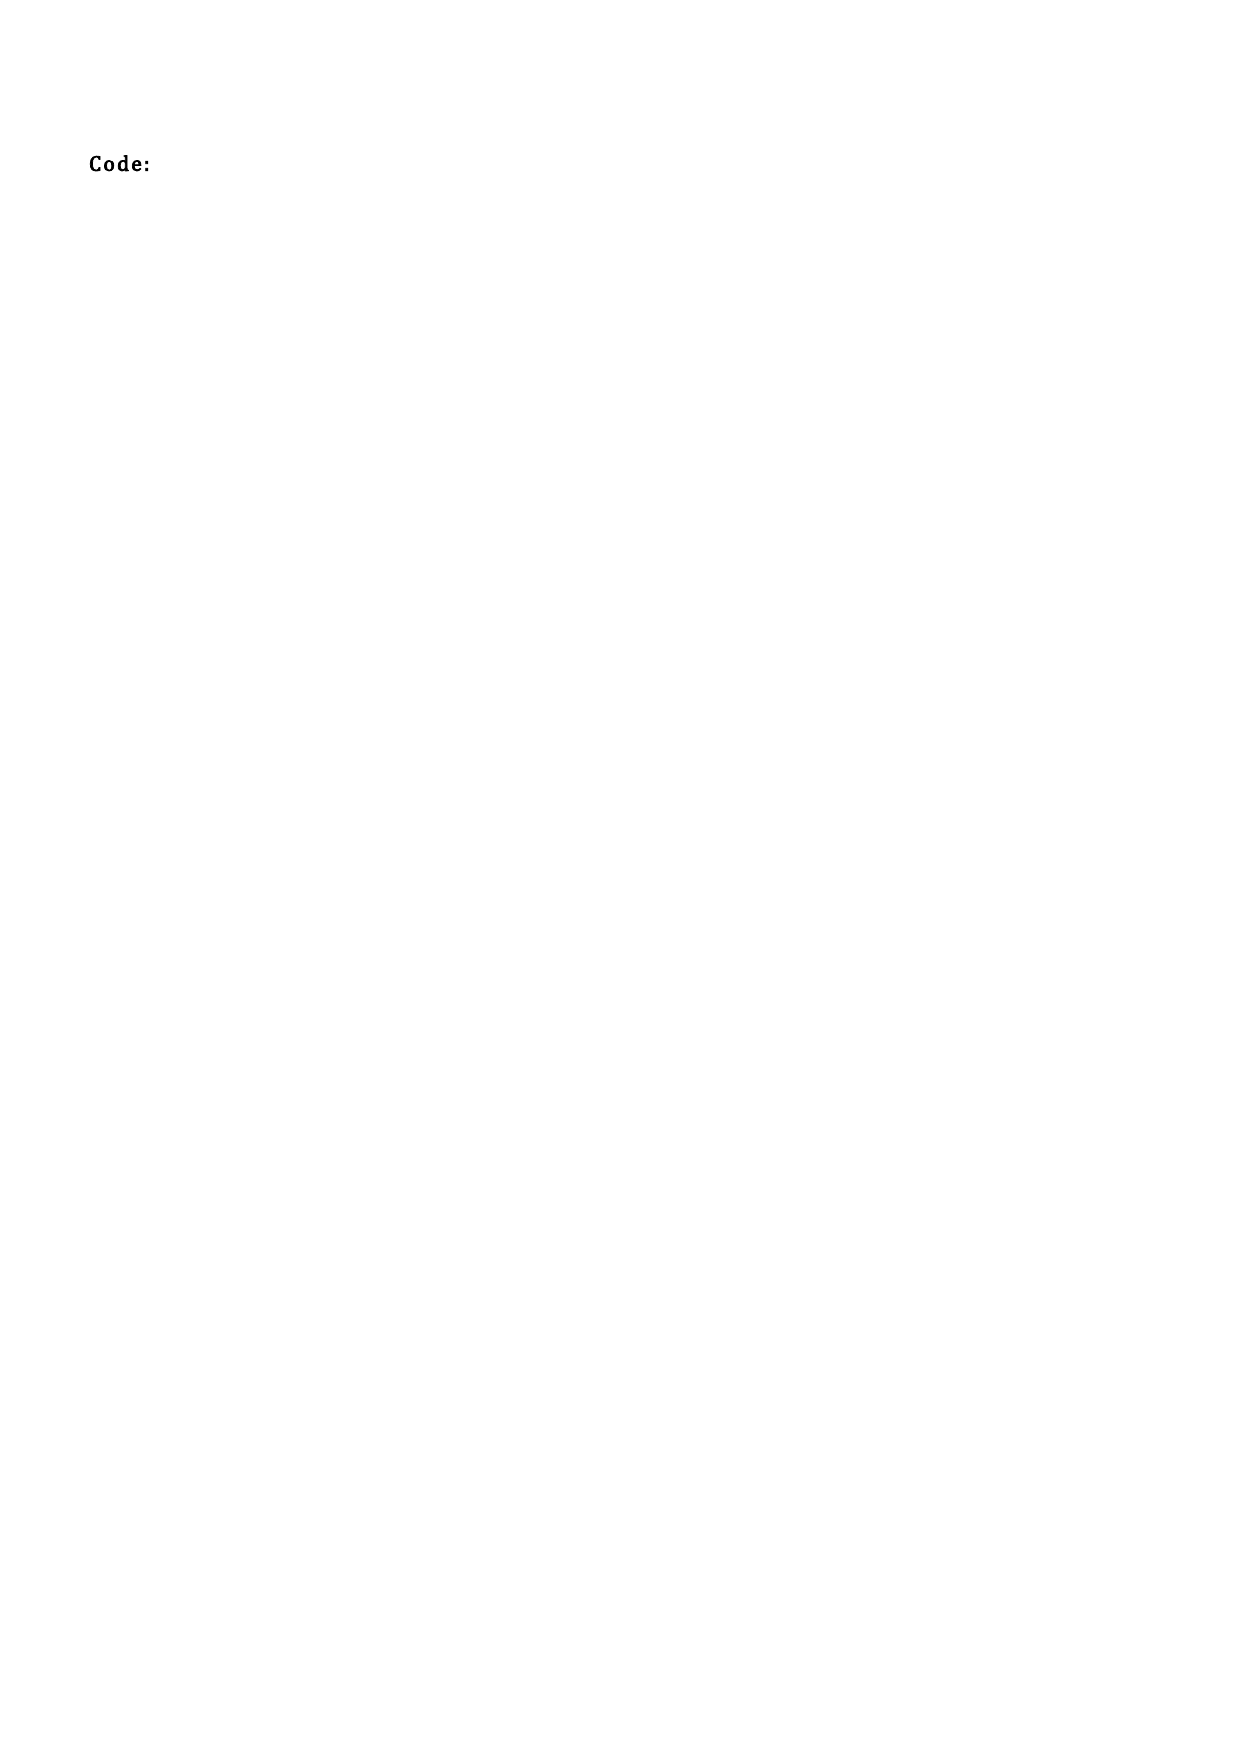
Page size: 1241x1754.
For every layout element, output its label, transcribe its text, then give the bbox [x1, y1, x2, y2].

text Code: [89, 150, 1152, 176]
